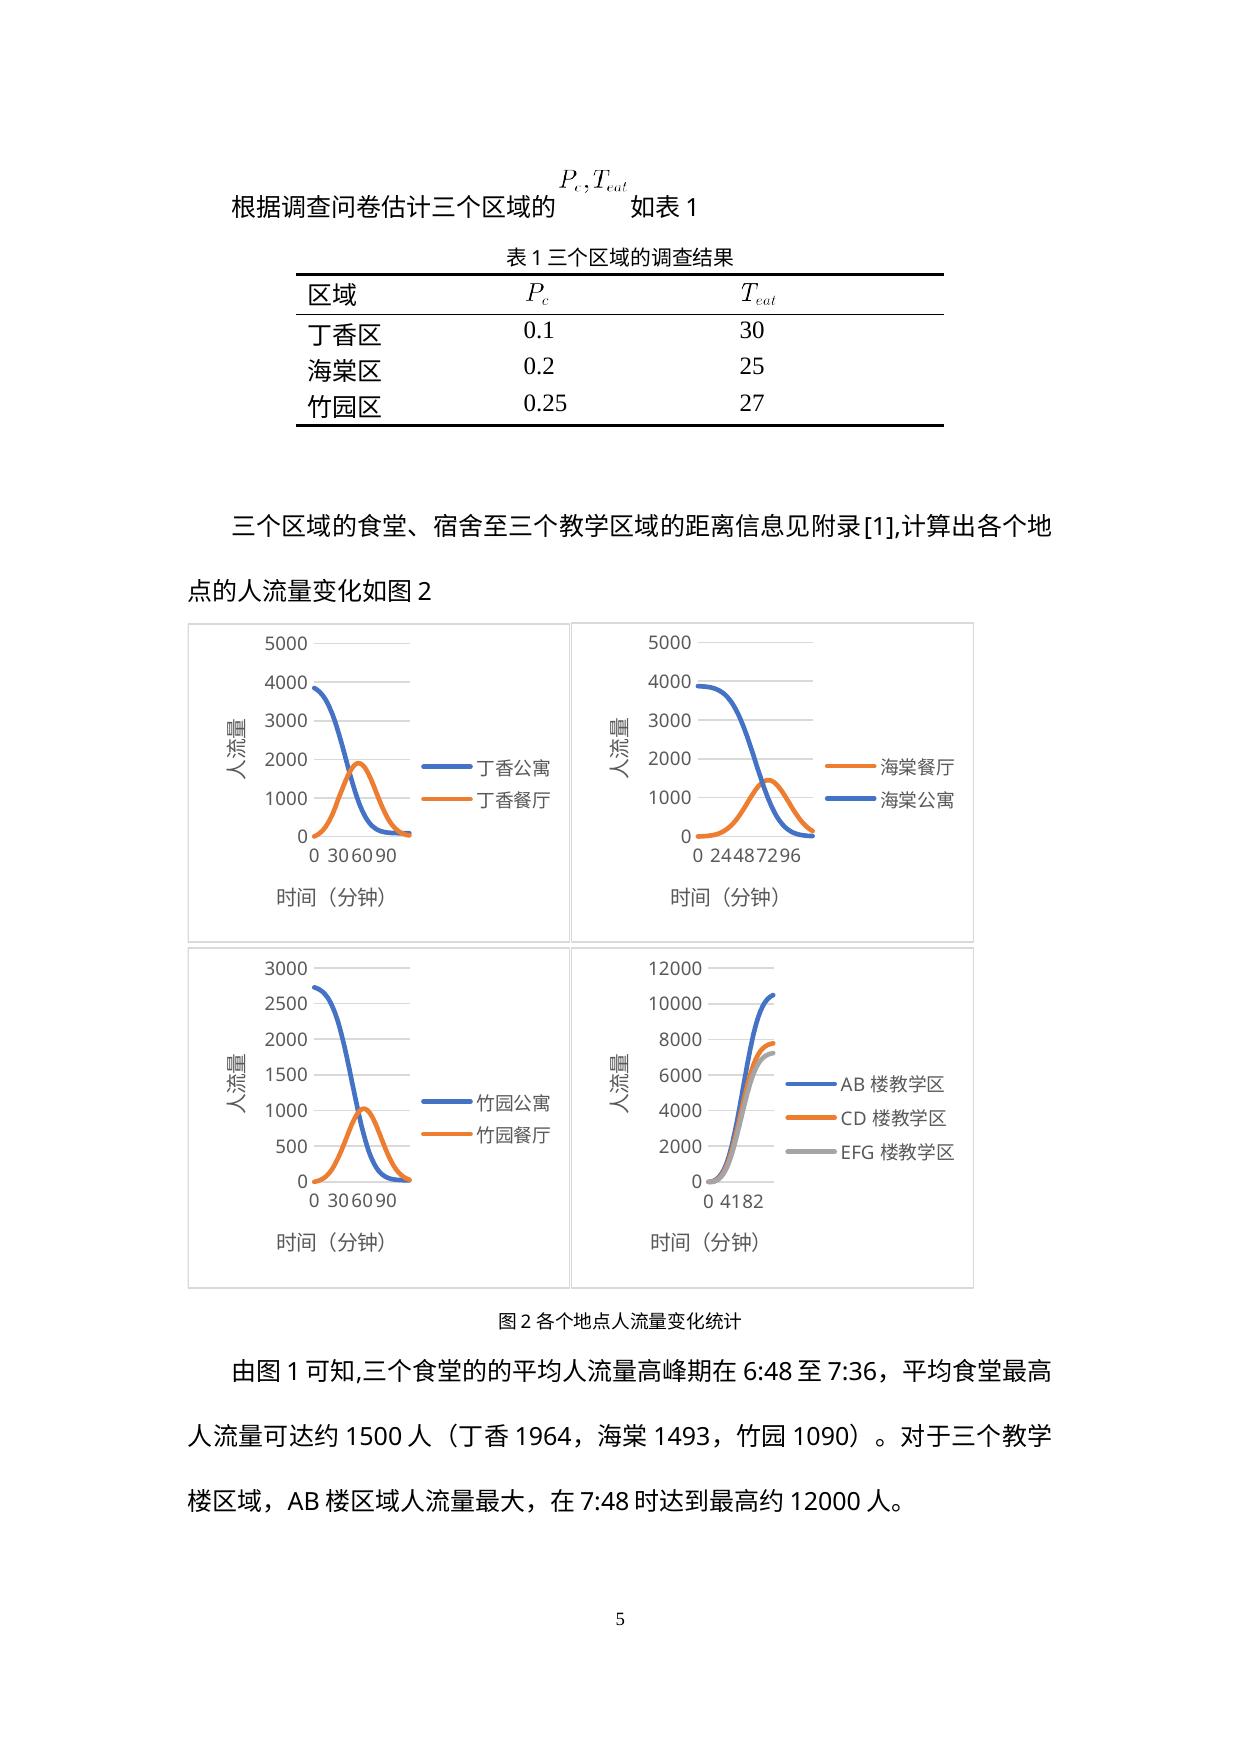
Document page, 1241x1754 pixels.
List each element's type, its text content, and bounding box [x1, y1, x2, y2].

table_header [512, 276, 728, 314]
table_header [728, 276, 944, 314]
table_cell 0.1 [512, 315, 728, 351]
text 根据调查问卷估计三个区域的如表1 [187, 162, 1053, 224]
table_cell 海棠区 [296, 351, 512, 388]
text 表1三个区域的调查结果 [187, 240, 1053, 272]
table_cell 丁香区 [296, 315, 512, 351]
table_cell 27 [728, 388, 944, 424]
table_cell 0.2 [512, 351, 728, 388]
table_cell 25 [728, 351, 944, 388]
table_cell 竹园区 [296, 388, 512, 424]
text 三个区域的食堂、宿舍至三个教学区域的距离信息见附录[1],计算出各个地点的人流量变化如图2 [187, 492, 1053, 622]
text 图2 各个地点人流量变化统计 [187, 1304, 1053, 1337]
table_cell 0.25 [512, 388, 728, 424]
table_cell 30 [728, 315, 944, 351]
text 由图1可知,三个食堂的的平均人流量高峰期在6:48至7:36，平均食堂最高人流量可达约1500人（丁香1964，海棠1493，竹园1090）。对于三个教学楼区域，AB楼区域人流量最大，在7:48时达到最高约12000人。 [187, 1337, 1053, 1532]
table_header 区域 [296, 276, 512, 314]
